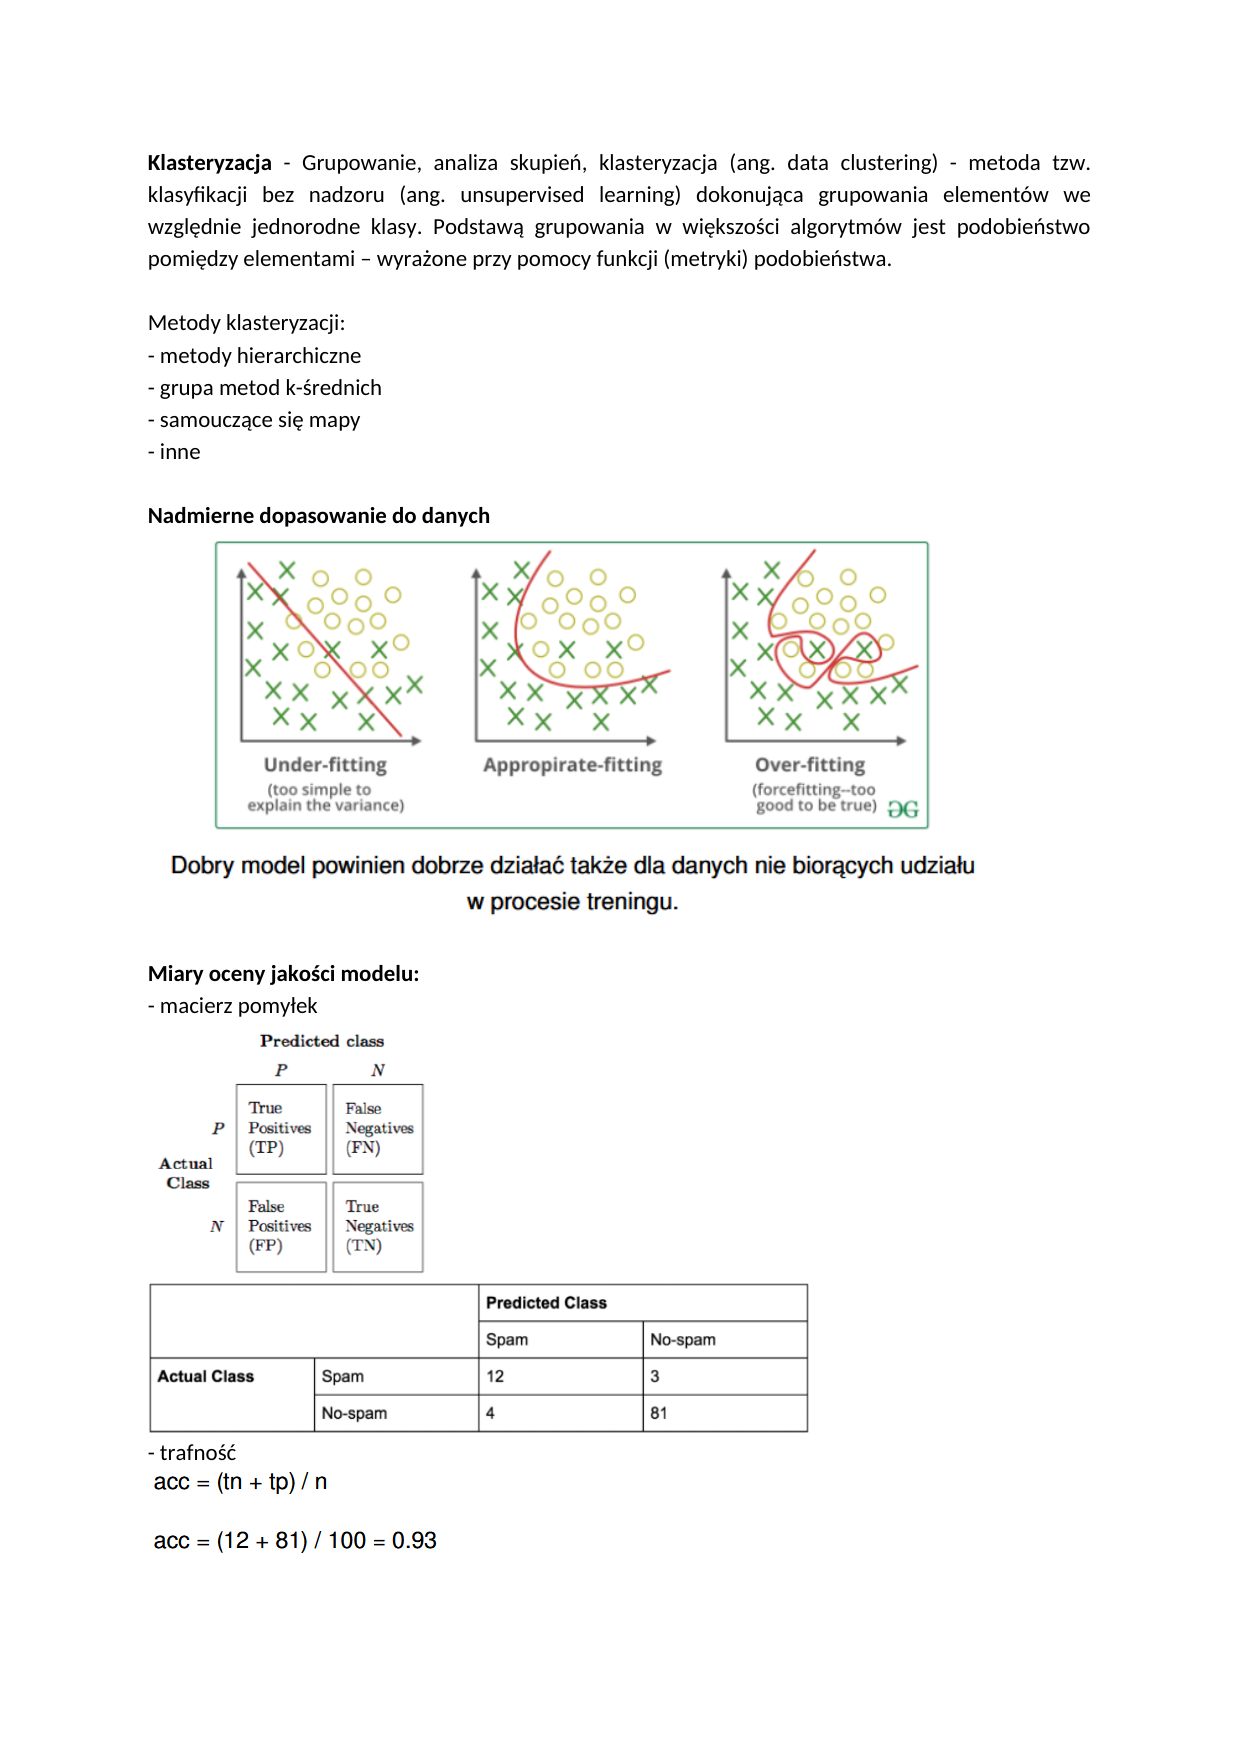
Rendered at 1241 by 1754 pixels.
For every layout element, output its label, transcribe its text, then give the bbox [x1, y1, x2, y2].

picture [147, 1470, 449, 1555]
picture [147, 1281, 812, 1435]
text - macierz pomyłek [148, 991, 1093, 1019]
text - inne [148, 437, 1093, 465]
picture [147, 1023, 439, 1277]
text - samouczące się mapy [148, 405, 1093, 433]
text - trafność [148, 1438, 1093, 1467]
text - grupa metod k-średnich [148, 373, 1093, 401]
picture [147, 533, 990, 923]
text Nadmierne dopasowanie do danych [148, 502, 1093, 530]
text Miary oceny jakości modelu: [148, 959, 1093, 987]
text - metody hierarchiczne [148, 341, 1093, 369]
text Klasteryzacja - Grupowanie, analiza skupień, klasteryzacja (ang. data clustering) - metoda tzw. klasyfikacji bez nadzoru (ang. unsupervised learning) dokonująca grupowania elementów we względnie jednorodne klasy. Podstawą grupowania w większości algorytmów jest podobieństwo pomiędzy elementami – wyrażone przy pomocy funkcji (metryki) podobieństwa. [148, 148, 1093, 272]
text Metody klasteryzacji: [148, 308, 1093, 337]
